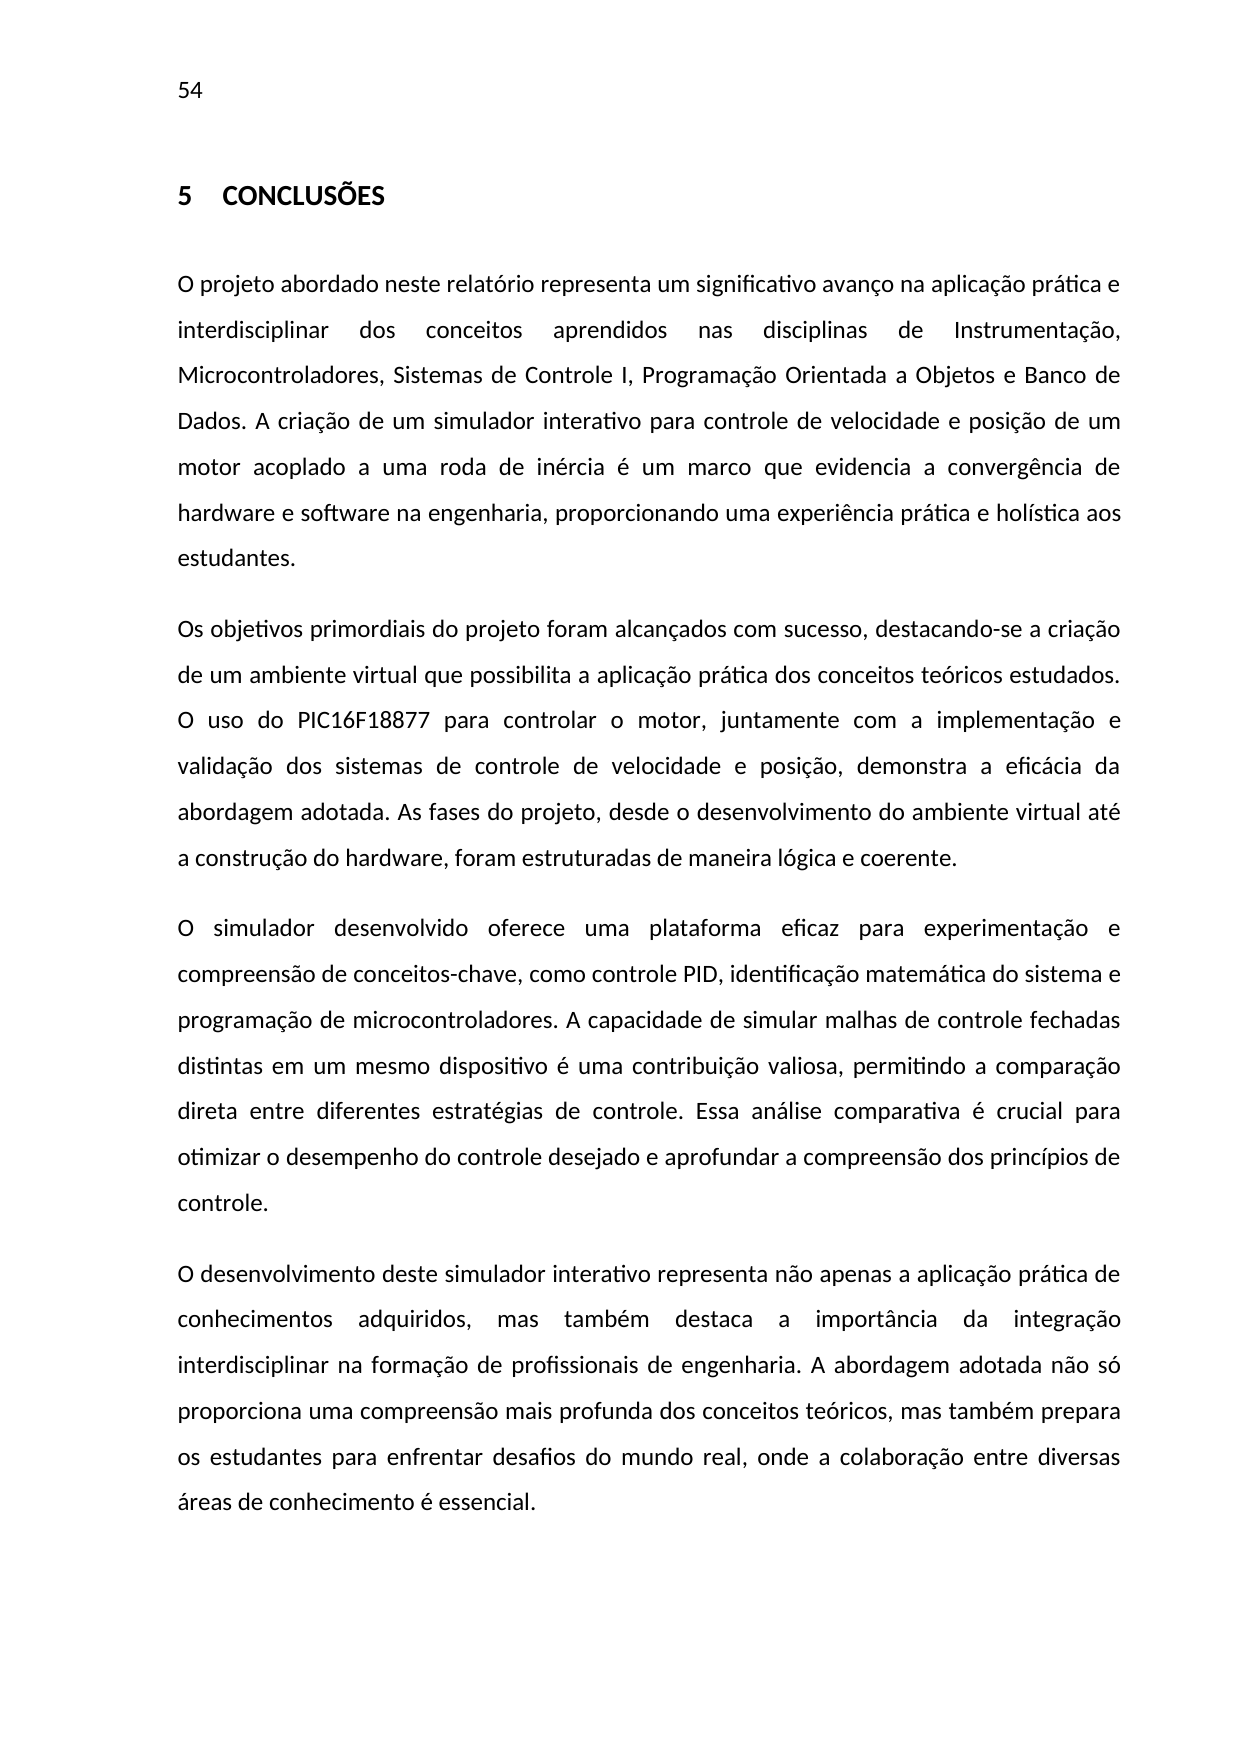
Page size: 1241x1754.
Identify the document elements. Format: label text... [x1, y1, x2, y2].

text O desenvolvimento deste simulador interativo representa não apenas a aplicação prática de conhecimentos adquiridos, mas também destaca a importância da integração interdisciplinar na formação de profissionais de engenharia. A abordagem adotada não só proporciona uma compreensão mais profunda dos conceitos teóricos, mas também prepara os estudantes para enfrentar desafios do mundo real, onde a colaboração entre diversas áreas de conhecimento é essencial. [177, 1258, 1122, 1517]
text O simulador desenvolvido oferece uma plataforma eficaz para experimentação e compreensão de conceitos-chave, como controle PID, identificação matemática do sistema e programação de microcontroladores. A capacidade de simular malhas de controle fechadas distintas em um mesmo dispositivo é uma contribuição valiosa, permitindo a comparação direta entre diferentes estratégias de controle. Essa análise comparativa é crucial para otimizar o desempenho do controle desejado e aprofundar a compreensão dos princípios de controle. [177, 913, 1122, 1217]
subtitle Conclusões [177, 177, 1122, 213]
text O projeto abordado neste relatório representa um significativo avanço na aplicação prática e interdisciplinar dos conceitos aprendidos nas disciplinas de Instrumentação, Microcontroladores, Sistemas de Controle I, Programação Orientada a Objetos e Banco de Dados. A criação de um simulador interativo para controle de velocidade e posição de um motor acoplado a uma roda de inércia é um marco que evidencia a convergência de hardware e software na engenharia, proporcionando uma experiência prática e holística aos estudantes. [177, 268, 1122, 573]
text Os objetivos primordiais do projeto foram alcançados com sucesso, destacando-se a criação de um ambiente virtual que possibilita a aplicação prática dos conceitos teóricos estudados. O uso do PIC16F18877 para controlar o motor, juntamente com a implementação e validação dos sistemas de controle de velocidade e posição, demonstra a eficácia da abordagem adotada. As fases do projeto, desde o desenvolvimento do ambiente virtual até a construção do hardware, foram estruturadas de maneira lógica e coerente. [177, 613, 1122, 872]
